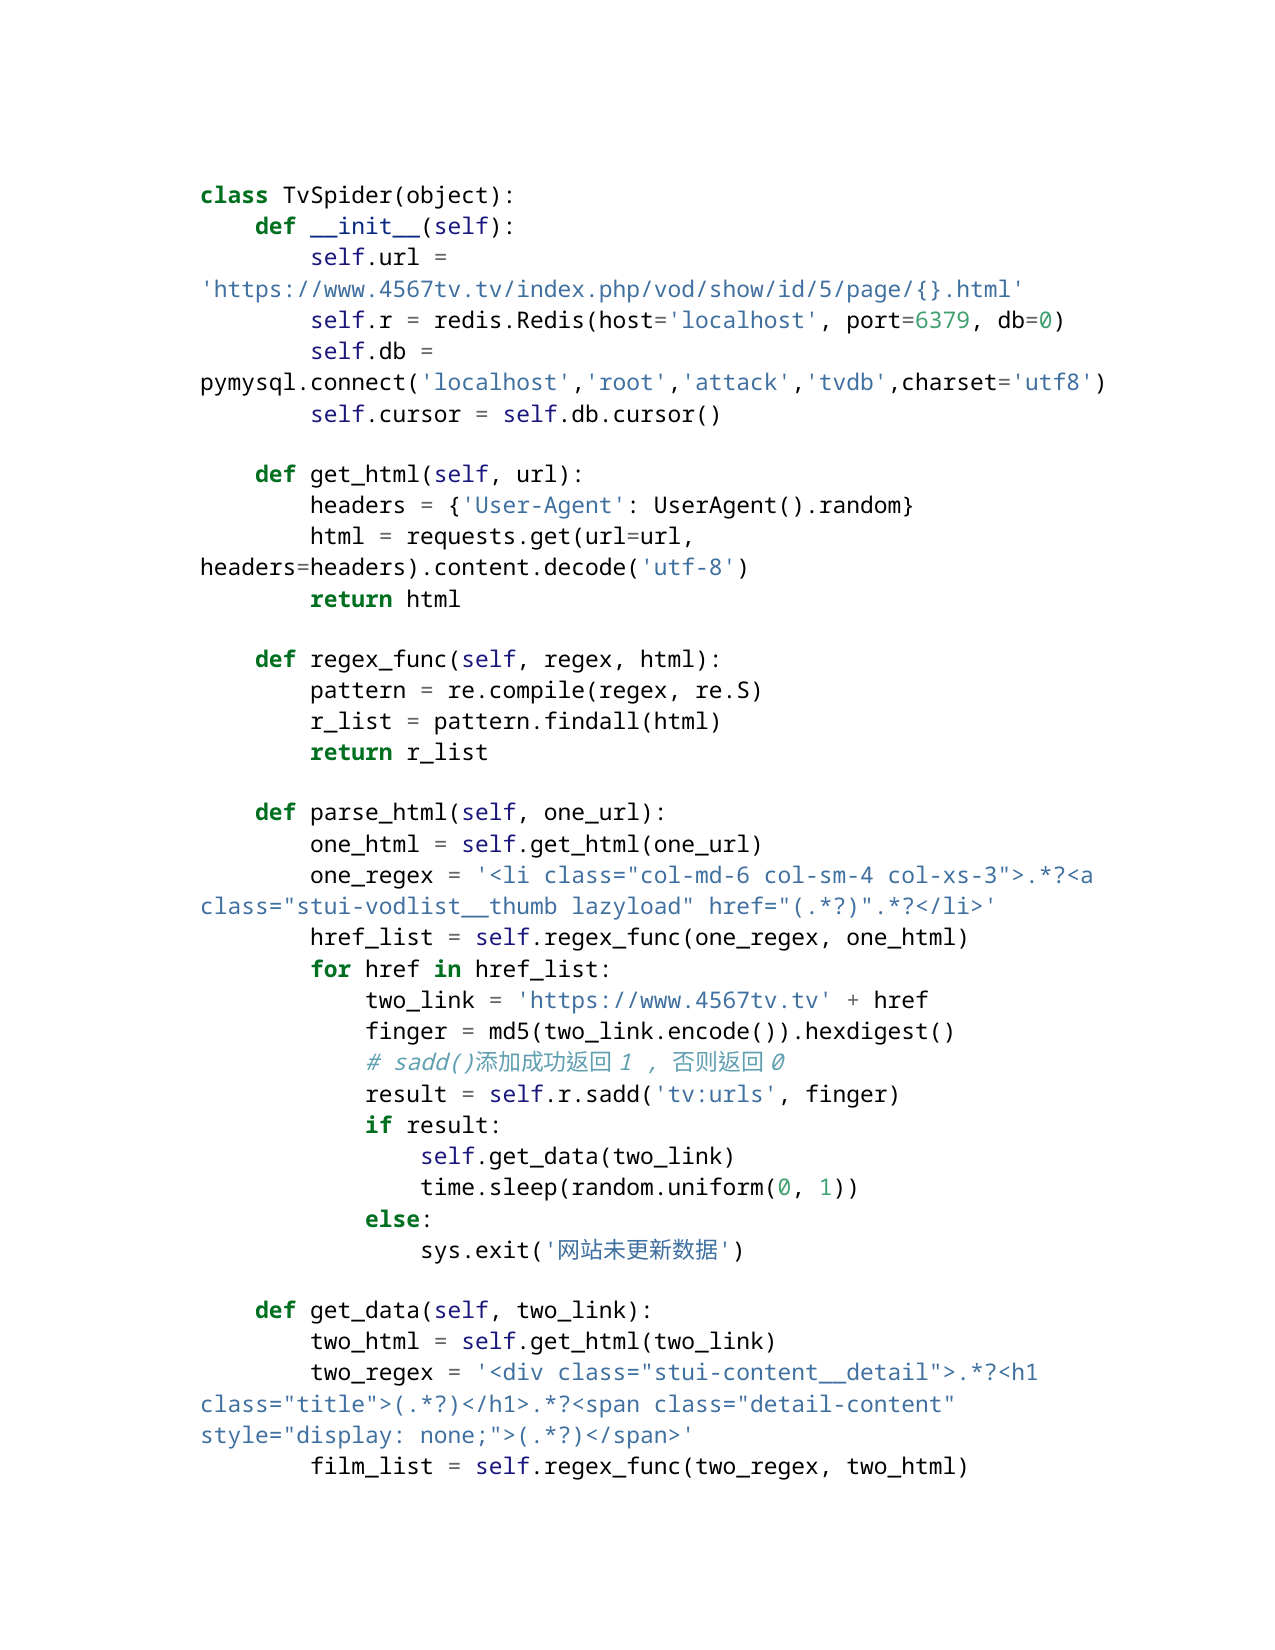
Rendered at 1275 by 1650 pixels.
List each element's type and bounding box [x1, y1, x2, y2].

list [150, 150, 1125, 1481]
